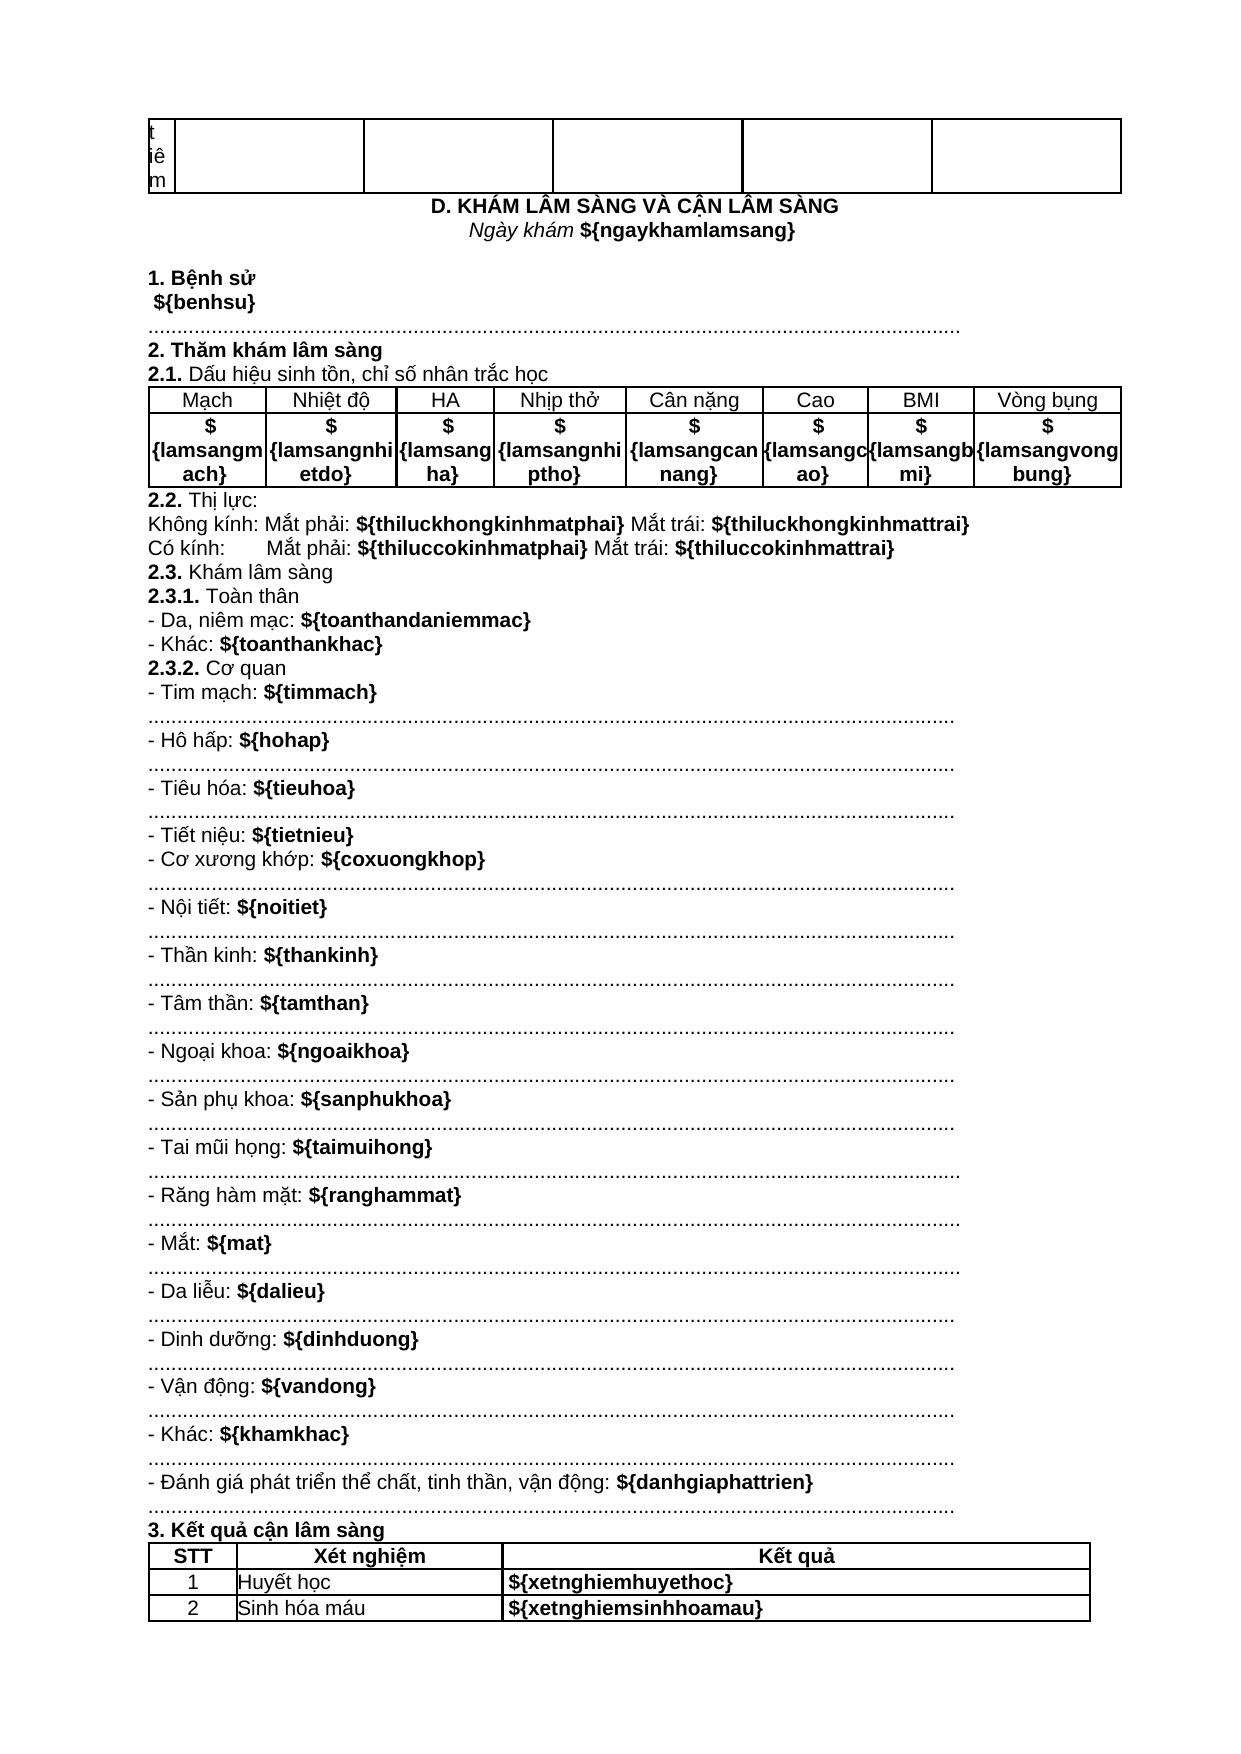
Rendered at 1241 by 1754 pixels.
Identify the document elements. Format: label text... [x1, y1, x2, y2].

text ............................................................................................................................................ [148, 1446, 1122, 1470]
text ............................................................................................................................................ [148, 1111, 1122, 1135]
table_header Kết quả [504, 1544, 1089, 1568]
table_cell Sinh hóa máu [238, 1596, 501, 1620]
text - Răng hàm mặt: ${ranghammat} [148, 1183, 1122, 1207]
text 2. Thăm khám lâm sàng [148, 338, 1122, 362]
text 2.3.1. Toàn thân [148, 584, 1122, 608]
text - Sản phụ khoa: ${sanphukhoa} [148, 1087, 1122, 1111]
text - Hô hấp: ${hohap} [148, 727, 1122, 751]
table_cell ${lamsangha} [398, 414, 493, 486]
text ${benhsu} [148, 290, 1122, 314]
table_header Vòng bụng [975, 388, 1120, 412]
text - Khác: ${toanthankhac} [148, 632, 1122, 656]
table_cell 1 [150, 1570, 236, 1594]
text Ngày khám ${ngaykhamlamsang} [148, 218, 1122, 242]
text 3. Kết quả cận lâm sàng [148, 1518, 1122, 1542]
text - Nội tiết: ${noitiet} [148, 895, 1122, 919]
table_cell ${lamsangnhiptho} [495, 414, 625, 486]
text ............................................................................................................................................ [148, 967, 1122, 991]
text ............................................................................................................................................ [148, 703, 1122, 727]
text - Ngoại khoa: ${ngoaikhoa} [148, 1039, 1122, 1063]
table_cell ${lamsangnhietdo} [267, 414, 395, 486]
text - Vận động: ${vandong} [148, 1374, 1122, 1398]
text - Tai mũi họng: ${taimuihong} [148, 1135, 1122, 1159]
text ............................................................................................................................................. [148, 314, 1122, 338]
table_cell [744, 120, 931, 192]
text ............................................................................................................................................ [148, 799, 1122, 823]
text Có kính: Mắt phải: ${thiluccokinhmatphai} Mắt trái: ${thiluccokinhmattrai} [148, 536, 1122, 560]
table_header Nhịp thở [495, 388, 625, 412]
text ............................................................................................................................................ [148, 1350, 1122, 1374]
table_cell 2 [150, 1596, 236, 1620]
text - Tâm thần: ${tamthan} [148, 991, 1122, 1015]
table_cell ${lamsangvongbung} [975, 414, 1120, 486]
table_cell ${lamsangcao} [764, 414, 867, 486]
table_cell ${xetnghiemsinhhoamau} [504, 1596, 1089, 1620]
table_header Nhiệt độ [267, 388, 395, 412]
text ............................................................................................................................................ [148, 1494, 1122, 1518]
text - Da, niêm mạc: ${toanthandaniemmac} [148, 608, 1122, 632]
text ............................................................................................................................................ [148, 1302, 1122, 1326]
table_cell ${lamsangcannang} [627, 414, 762, 486]
text ............................................................................................................................................ [148, 751, 1122, 775]
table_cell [176, 120, 363, 192]
table_header BMI [869, 388, 973, 412]
text Không kính: Mắt phải: ${thiluckhongkinhmatphai} Mắt trái: ${thiluckhongkinhmattrai} [148, 512, 1122, 536]
text - Thần kinh: ${thankinh} [148, 943, 1122, 967]
table_cell Ngày hẹn tiêm [150, 120, 174, 192]
text - Tiêu hóa: ${tieuhoa} [148, 775, 1122, 799]
text ............................................................................................................................................ [148, 1063, 1122, 1087]
table_cell ${xetnghiemhuyethoc} [504, 1570, 1089, 1594]
table_cell Huyết học [238, 1570, 501, 1594]
text - Cơ xương khớp: ${coxuongkhop} [148, 847, 1122, 871]
text - Tiết niệu: ${tietnieu} [148, 823, 1122, 847]
text 2.1. Dấu hiệu sinh tồn, chỉ số nhân trắc học [148, 362, 1122, 386]
text - Mắt: ${mat} [148, 1231, 1122, 1254]
text 2.2. Thị lực: [148, 488, 1122, 512]
text 2.3.2. Cơ quan [148, 656, 1122, 679]
text ............................................................................................................................................ [148, 871, 1122, 895]
text 1. Bệnh sử [148, 266, 1122, 290]
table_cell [365, 120, 552, 192]
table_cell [554, 120, 741, 192]
table_header STT [150, 1544, 236, 1568]
table_header Mạch [150, 388, 265, 412]
text ............................................................................................................................................. [148, 1159, 1122, 1183]
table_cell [933, 120, 1120, 192]
text ............................................................................................................................................. [148, 1207, 1122, 1231]
text - Da liễu: ${dalieu} [148, 1278, 1122, 1302]
table_cell ${lamsangbmi} [869, 414, 973, 486]
table_header Cân nặng [627, 388, 762, 412]
text - Tim mạch: ${timmach} [148, 679, 1122, 703]
table_header Cao [764, 388, 867, 412]
text - Dinh dưỡng: ${dinhduong} [148, 1326, 1122, 1350]
text - Khác: ${khamkhac} [148, 1422, 1122, 1446]
text ............................................................................................................................................ [148, 1398, 1122, 1422]
text ............................................................................................................................................ [148, 1015, 1122, 1039]
text 2.3. Khám lâm sàng [148, 560, 1122, 584]
table_header HA [398, 388, 493, 412]
table_cell ${lamsangmach} [150, 414, 265, 486]
table_header Xét nghiệm [238, 1544, 501, 1568]
text ............................................................................................................................................ [148, 919, 1122, 943]
text D. KHÁM LÂM SÀNG VÀ CẬN LÂM SÀNG [148, 194, 1122, 218]
text - Đánh giá phát triển thể chất, tinh thần, vận động: ${danhgiaphattrien} [148, 1470, 1122, 1494]
text ............................................................................................................................................. [148, 1254, 1122, 1278]
